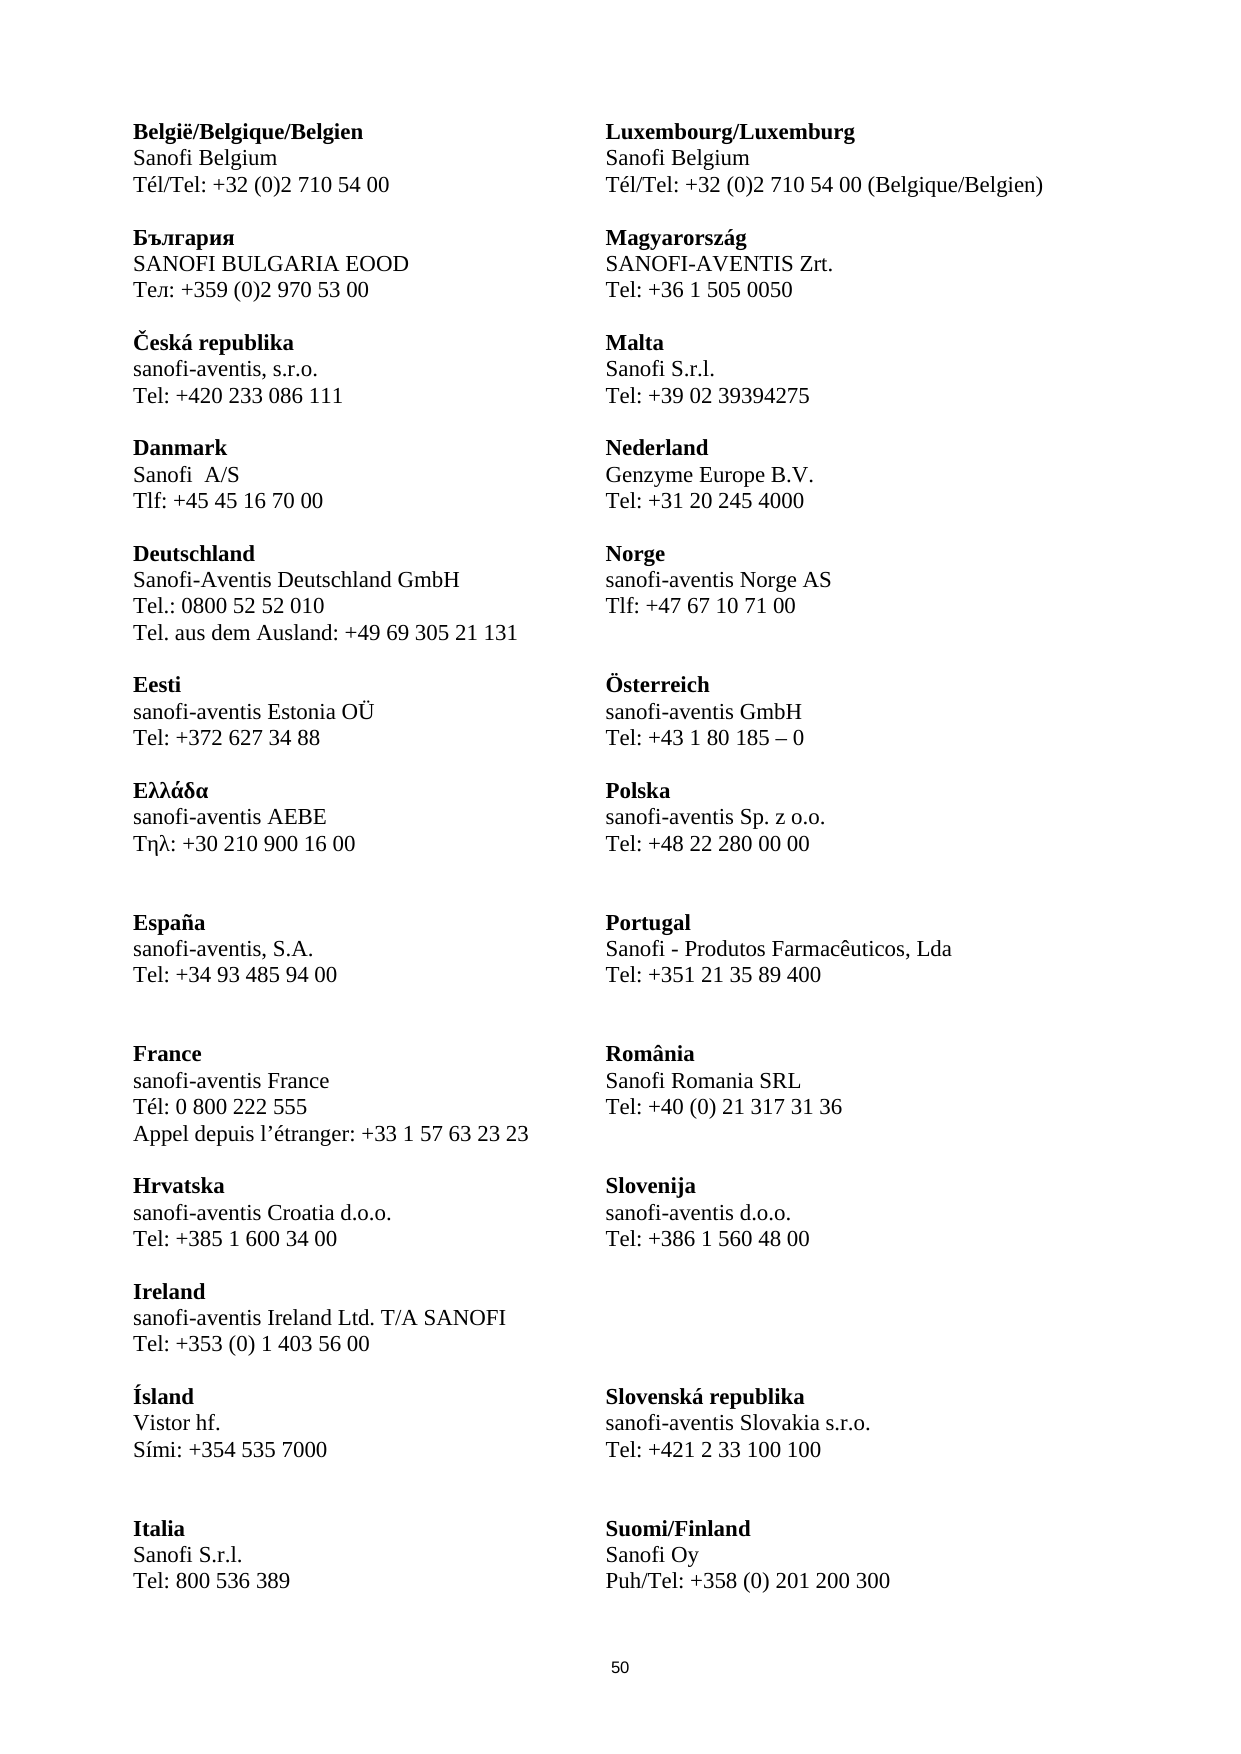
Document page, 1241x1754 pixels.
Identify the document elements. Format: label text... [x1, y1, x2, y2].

table_cell Hrvatska sanofi-aventis Croatia d.o.o. Tel: +385 1 600 34 00 Ireland sanofi-aventis Ireland Ltd. T/A SANOFI Tel: +353 (0) 1 403 56 00 [133, 1172, 605, 1383]
table_header Luxembourg/Luxemburg Sanofi Belgium Tél/Tel: +32 (0)2 710 54 00 (Belgique/Belgien) [605, 118, 1078, 223]
table_cell Danmark Sanofi A/S Tlf: +45 45 16 70 00 [133, 434, 605, 540]
table_cell Ísland Vistor hf. Sími: +354 535 7000 [133, 1383, 605, 1515]
table_cell Italia Sanofi S.r.l. Tel: 800 536 389 [133, 1515, 605, 1620]
table_cell Deutschland Sanofi-Aventis Deutschland GmbH Tel.: 0800 52 52 010 Tel. aus dem Ausland: +49 69 305 21 131 [133, 540, 605, 672]
table_cell Slovenská republika sanofi-aventis Slovakia s.r.o. Tel: +421 2 33 100 100 [605, 1383, 1078, 1515]
table_cell Česká republika sanofi-aventis, s.r.o. Tel: +420 233 086 111 [133, 329, 605, 434]
table_cell France sanofi-aventis France Tél: 0 800 222 555 Appel depuis l’étranger: +33 1 57 63 23 23 [133, 1041, 605, 1172]
table_cell Ελλάδα sanofi-aventis AEBE Τηλ: +30 210 900 16 00 [133, 777, 605, 909]
table_cell Nederland Genzyme Europe B.V. Tel: +31 20 245 4000 [605, 434, 1078, 540]
table_cell Suomi/Finland Sanofi Oy Puh/Tel: +358 (0) 201 200 300 [605, 1515, 1078, 1620]
table_cell Malta Sanofi S.r.l. Tel: +39 02 39394275 [605, 329, 1078, 434]
table_cell Slovenija sanofi-aventis d.o.o. Tel: +386 1 560 48 00 [605, 1172, 1078, 1383]
table_cell Eesti sanofi-aventis Estonia OÜ Tel: +372 627 34 88 [133, 672, 605, 777]
table_cell Österreich sanofi-aventis GmbH Tel: +43 1 80 185 – 0 [605, 672, 1078, 777]
table_cell Polska sanofi-aventis Sp. z o.o. Tel: +48 22 280 00 00 [605, 777, 1078, 909]
table_cell România Sanofi Romania SRL Tel: +40 (0) 21 317 31 36 [605, 1041, 1078, 1172]
table_header België/Belgique/Belgien Sanofi Belgium Tél/Tel: +32 (0)2 710 54 00 [133, 118, 605, 223]
table_cell Magyarország SANOFI-AVENTIS Zrt. Tel: +36 1 505 0050 [605, 224, 1078, 329]
table_cell България SANOFI BULGARIA EOOD Тел: +359 (0)2 970 53 00 [133, 224, 605, 329]
table_cell España sanofi-aventis, S.A. Tel: +34 93 485 94 00 [133, 909, 605, 1041]
table_cell Norge sanofi-aventis Norge AS Tlf: +47 67 10 71 00 [605, 540, 1078, 672]
table_cell Portugal Sanofi - Produtos Farmacêuticos, Lda Tel: +351 21 35 89 400 [605, 909, 1078, 1041]
